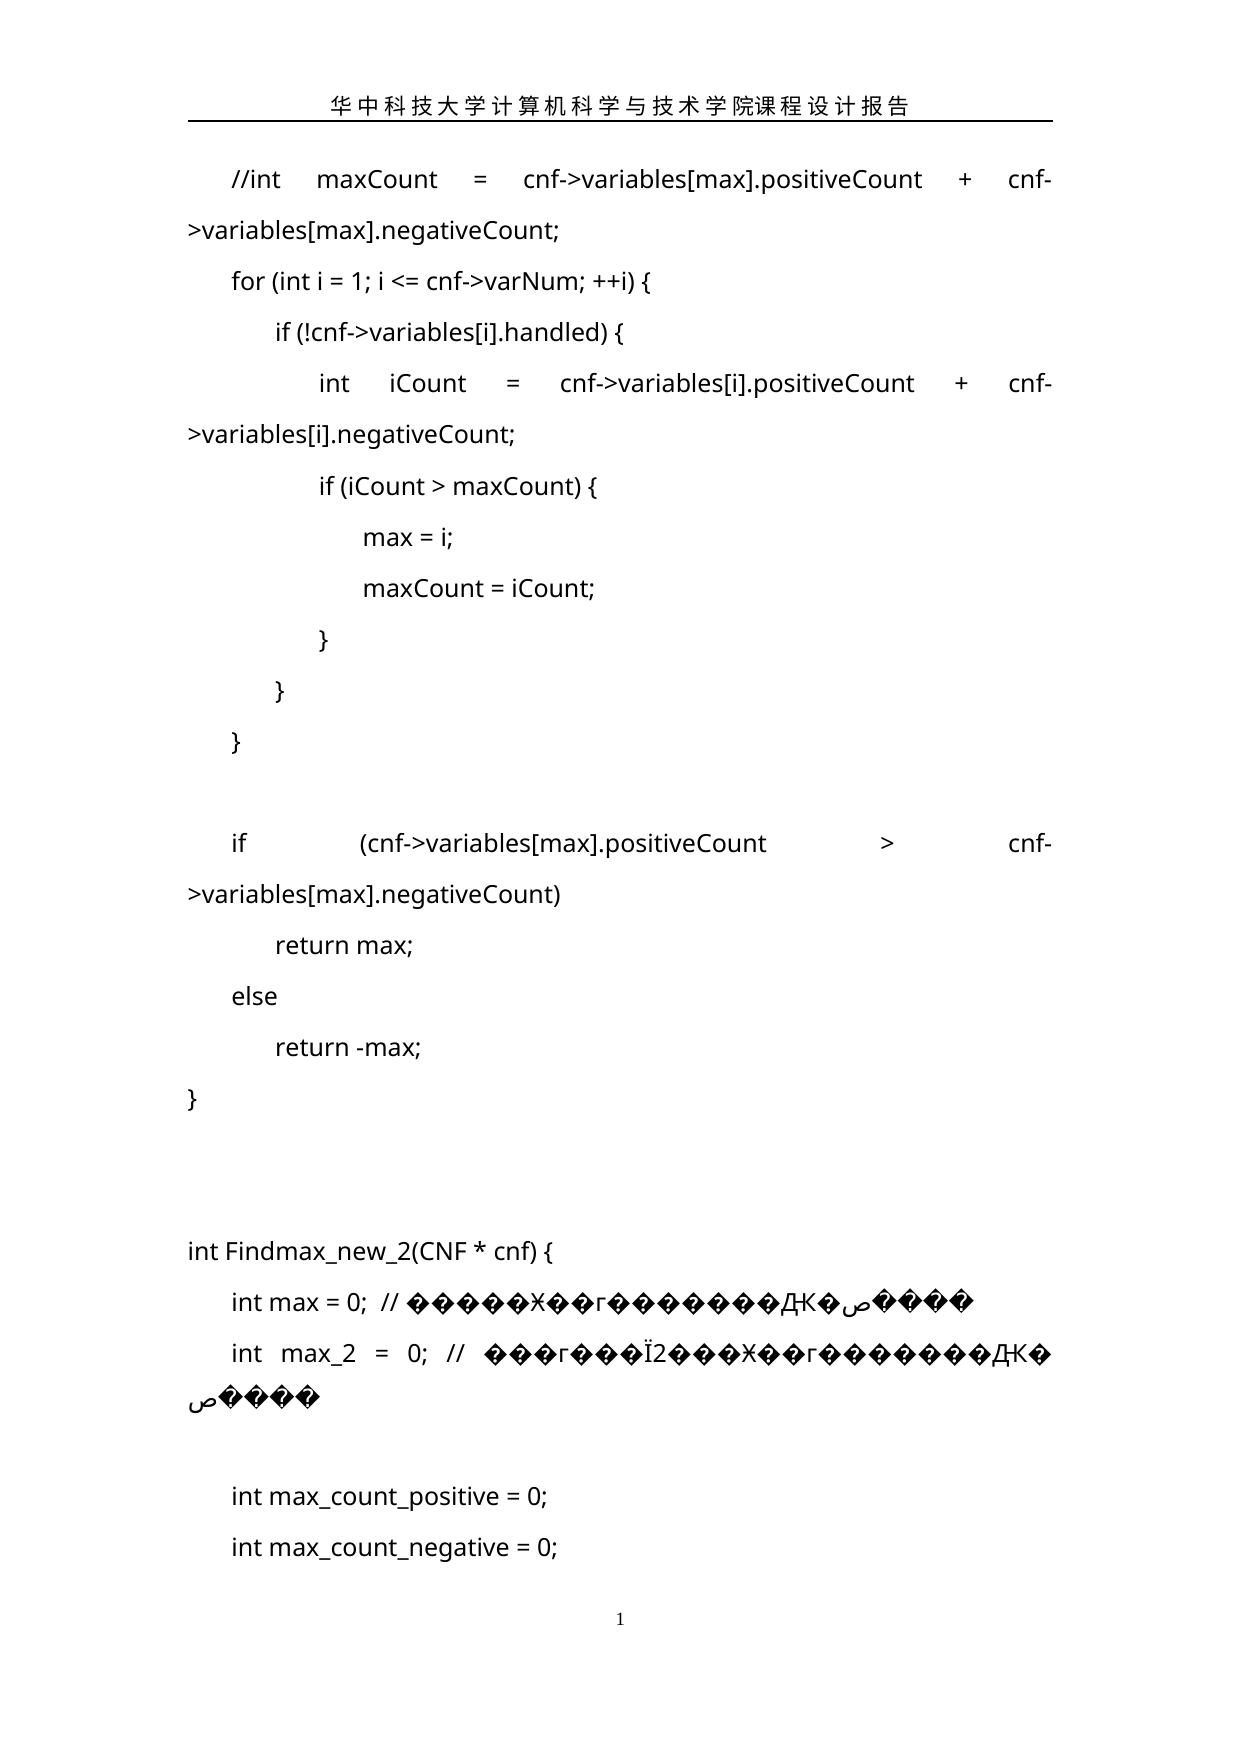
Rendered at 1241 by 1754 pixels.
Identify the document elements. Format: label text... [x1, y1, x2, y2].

text //int maxCount = cnf->variables[max].positiveCount + cnf->variables[max].negativeCount; [187, 162, 1053, 247]
text if (cnf->variables[max].positiveCount > cnf->variables[max].negativeCount) [187, 826, 1053, 911]
text return -max; [187, 1030, 1053, 1064]
text if (!cnf->variables[i].handled) { [187, 315, 1053, 349]
text int max_2 = 0; // ���г���Ϊ2���Ӿ��г�������Ԫ�ص���� [187, 1336, 1053, 1413]
text } [187, 1081, 1053, 1115]
text maxCount = iCount; [187, 570, 1053, 604]
text int max = 0; // �����Ӿ��г�������Ԫ�ص���� [187, 1285, 1053, 1319]
text else [187, 979, 1053, 1013]
text max = i; [187, 519, 1053, 553]
text int max_count_negative = 0; [187, 1529, 1053, 1564]
text int Findmax_new_2(CNF * cnf) { [187, 1234, 1053, 1268]
text } [187, 723, 1053, 757]
text return max; [187, 928, 1053, 962]
text int max_count_positive = 0; [187, 1478, 1053, 1513]
text for (int i = 1; i <= cnf->varNum; ++i) { [187, 264, 1053, 298]
text int iCount = cnf->variables[i].positiveCount + cnf->variables[i].negativeCount; [187, 366, 1053, 451]
text } [187, 672, 1053, 706]
text if (iCount > maxCount) { [187, 468, 1053, 502]
text } [187, 621, 1053, 655]
